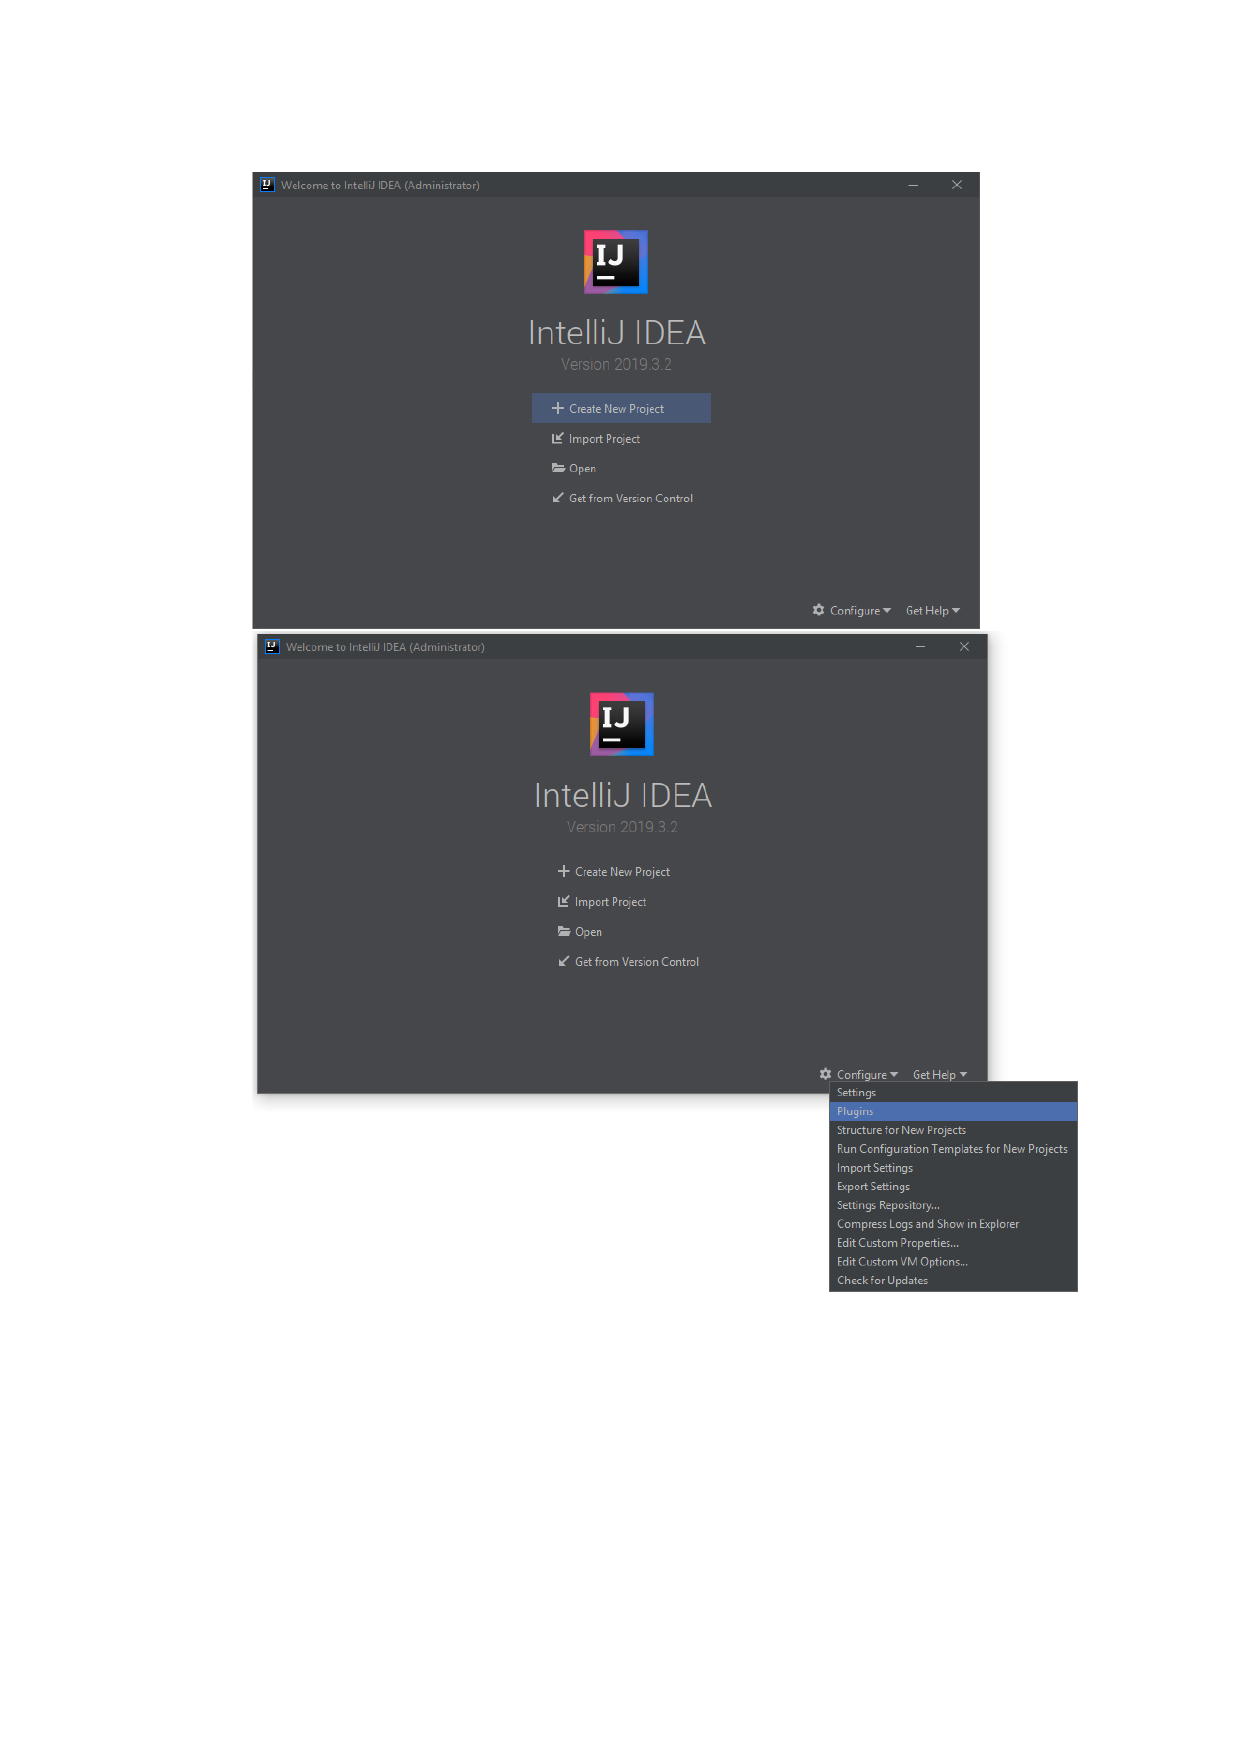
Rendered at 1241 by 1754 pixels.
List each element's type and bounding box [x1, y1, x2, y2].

picture [252, 631, 1083, 1297]
picture [252, 172, 980, 629]
